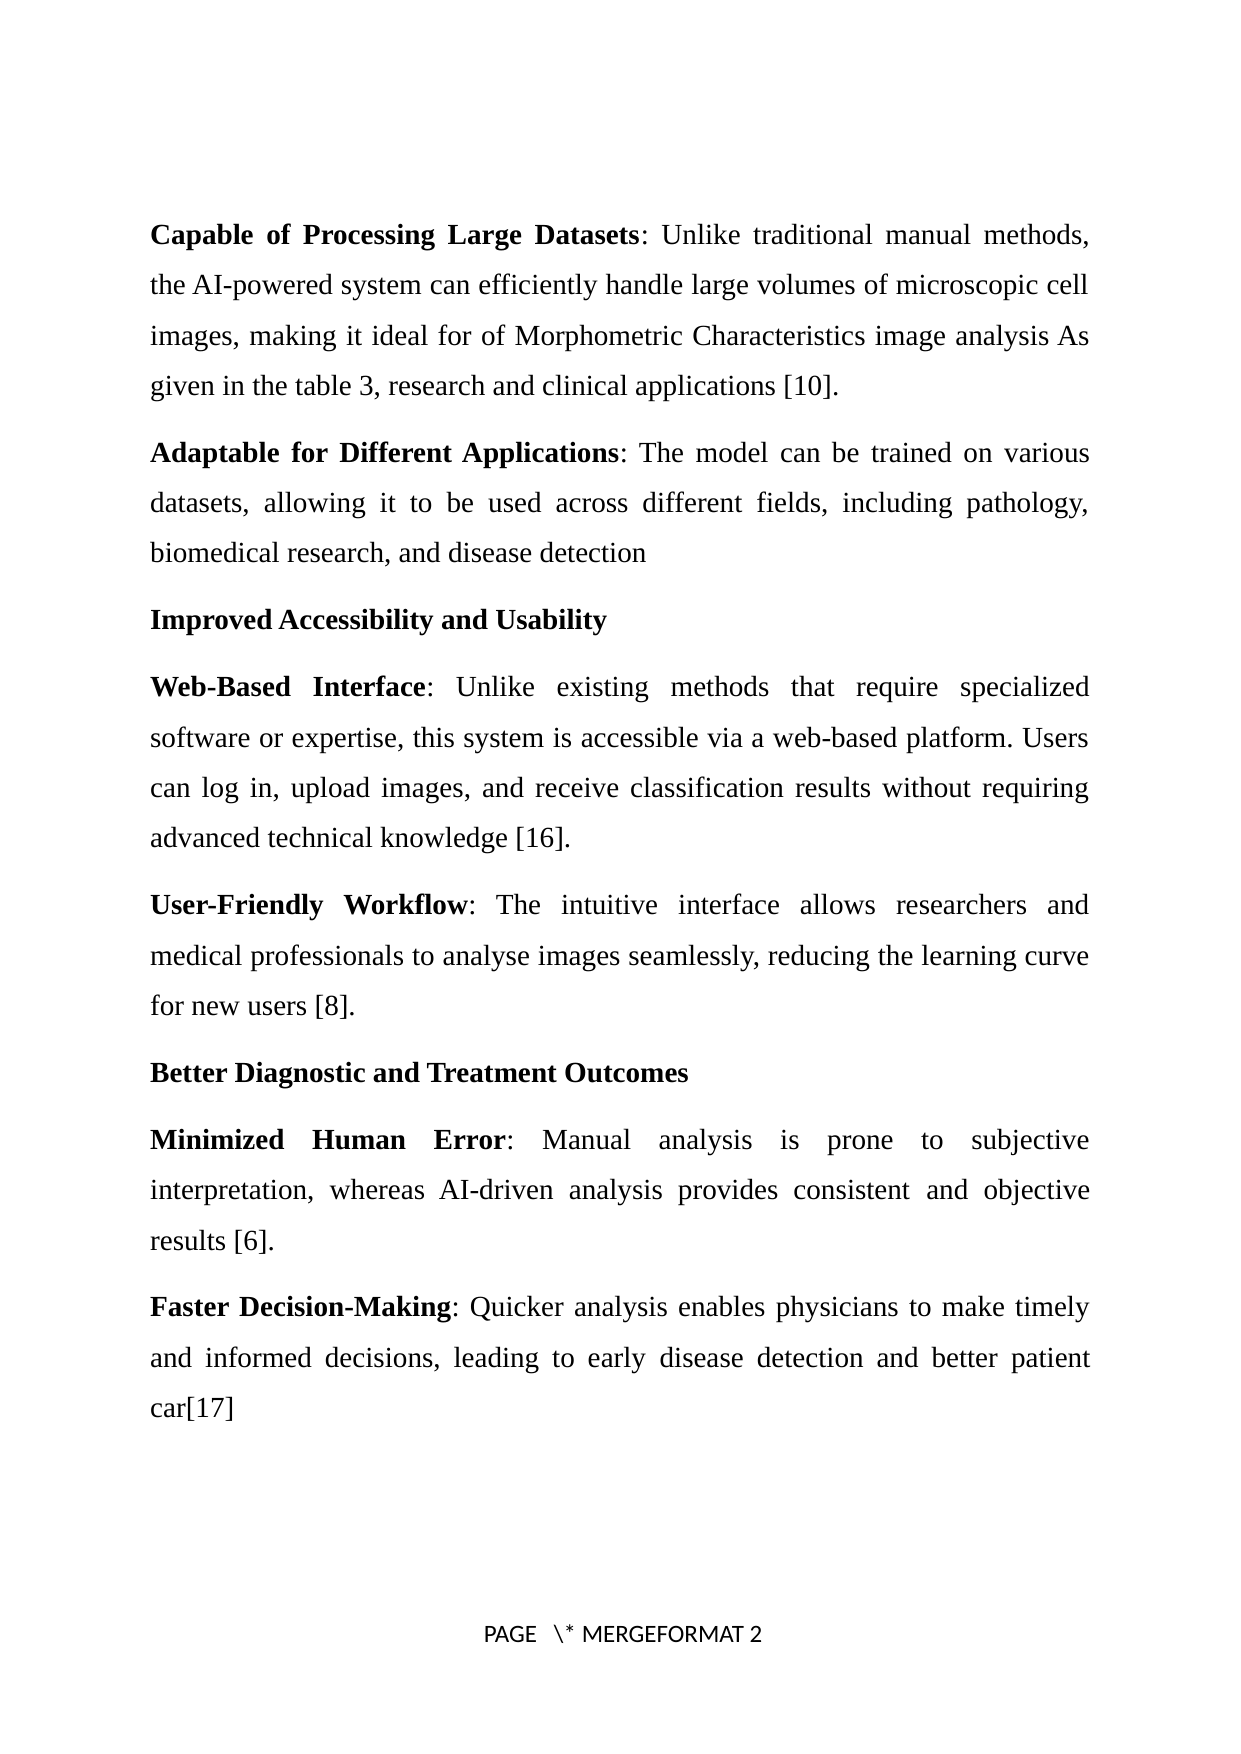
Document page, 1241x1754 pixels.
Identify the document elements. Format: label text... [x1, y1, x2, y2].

text Web-Based Interface: Unlike existing methods that require specialized software or expertise, this system is accessible via a web-based platform. Users can log in, upload images, and receive classification results without requiring advanced technical knowledge [16]. [150, 669, 1090, 854]
text Adaptable for Different Applications: The model can be trained on various datasets, allowing it to be used across different fields, including pathology, biomedical research, and disease detection [150, 435, 1090, 569]
text Better Diagnostic and Treatment Outcomes [150, 1055, 1090, 1088]
text Improved Accessibility and Usability [150, 602, 1090, 636]
text Capable of Processing Large Datasets: Unlike traditional manual methods, the AI-powered system can efficiently handle large volumes of microscopic cell images, making it ideal for of Morphometric Characteristics image analysis As given in the table 3, research and clinical applications [10]. [150, 217, 1090, 401]
text Minimized Human Error: Manual analysis is prone to subjective interpretation, whereas AI-driven analysis provides consistent and objective results [6]. [150, 1122, 1090, 1256]
text User-Friendly Workflow: The intuitive interface allows researchers and medical professionals to analyse images seamlessly, reducing the learning curve for new users [8]. [150, 887, 1090, 1022]
text Faster Decision-Making: Quicker analysis enables physicians to make timely and informed decisions, leading to early disease detection and better patient car[17] [150, 1289, 1090, 1424]
